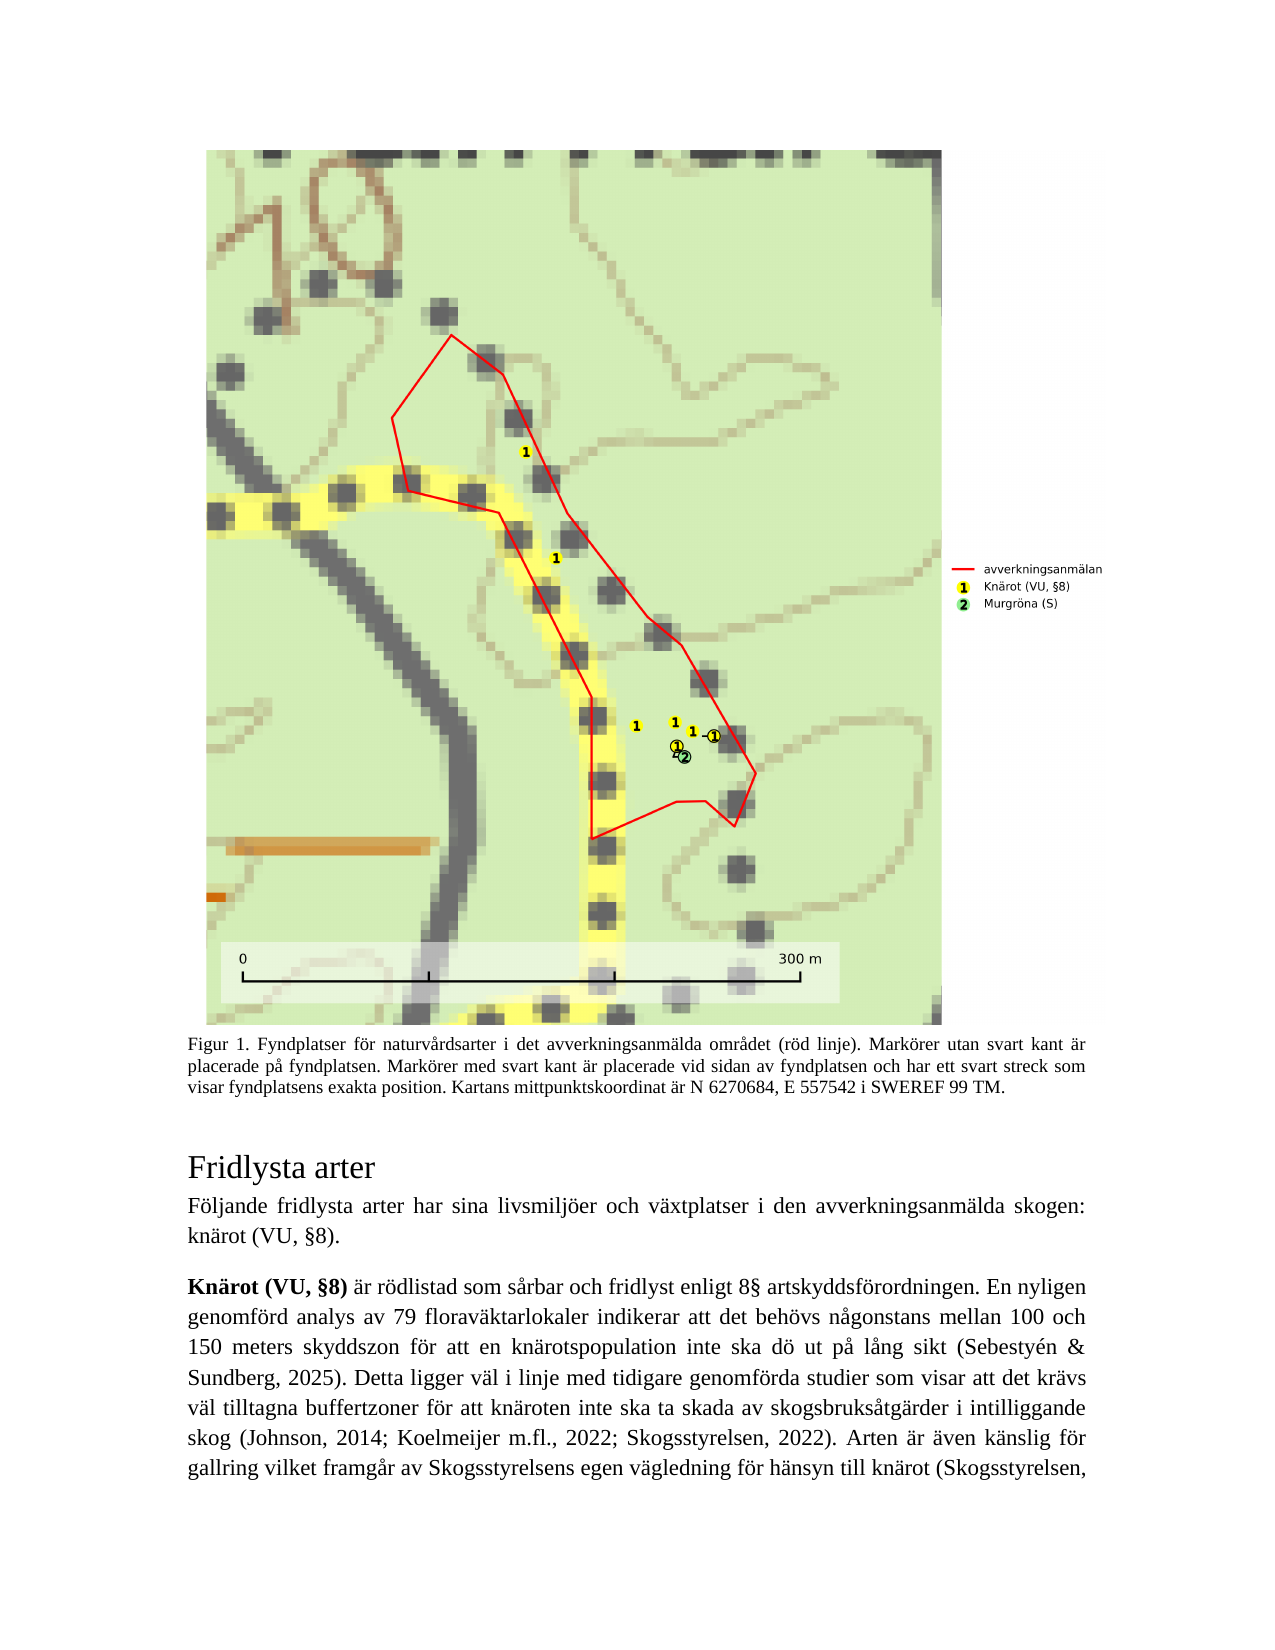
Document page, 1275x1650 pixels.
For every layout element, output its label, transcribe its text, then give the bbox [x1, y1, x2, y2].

text Följande fridlysta arter har sina livsmiljöer och växtplatser i den avverkningsanmälda skogen: knärot (VU, §8). [187, 1192, 1087, 1248]
text Figur 1. Fyndplatser för naturvårdsarter i det avverkningsanmälda området (röd linje). Markörer utan svart kant är placerade på fyndplatsen. Markörer med svart kant är placerade vid sidan av fyndplatsen och har ett svart streck som visar fyndplatsens exakta position. Kartans mittpunktskoordinat är N 6270684, E 557542 i SWEREF 99 TM. [187, 1033, 1087, 1098]
picture [206, 150, 1107, 1025]
subtitle Fridlysta arter [187, 1148, 1087, 1186]
